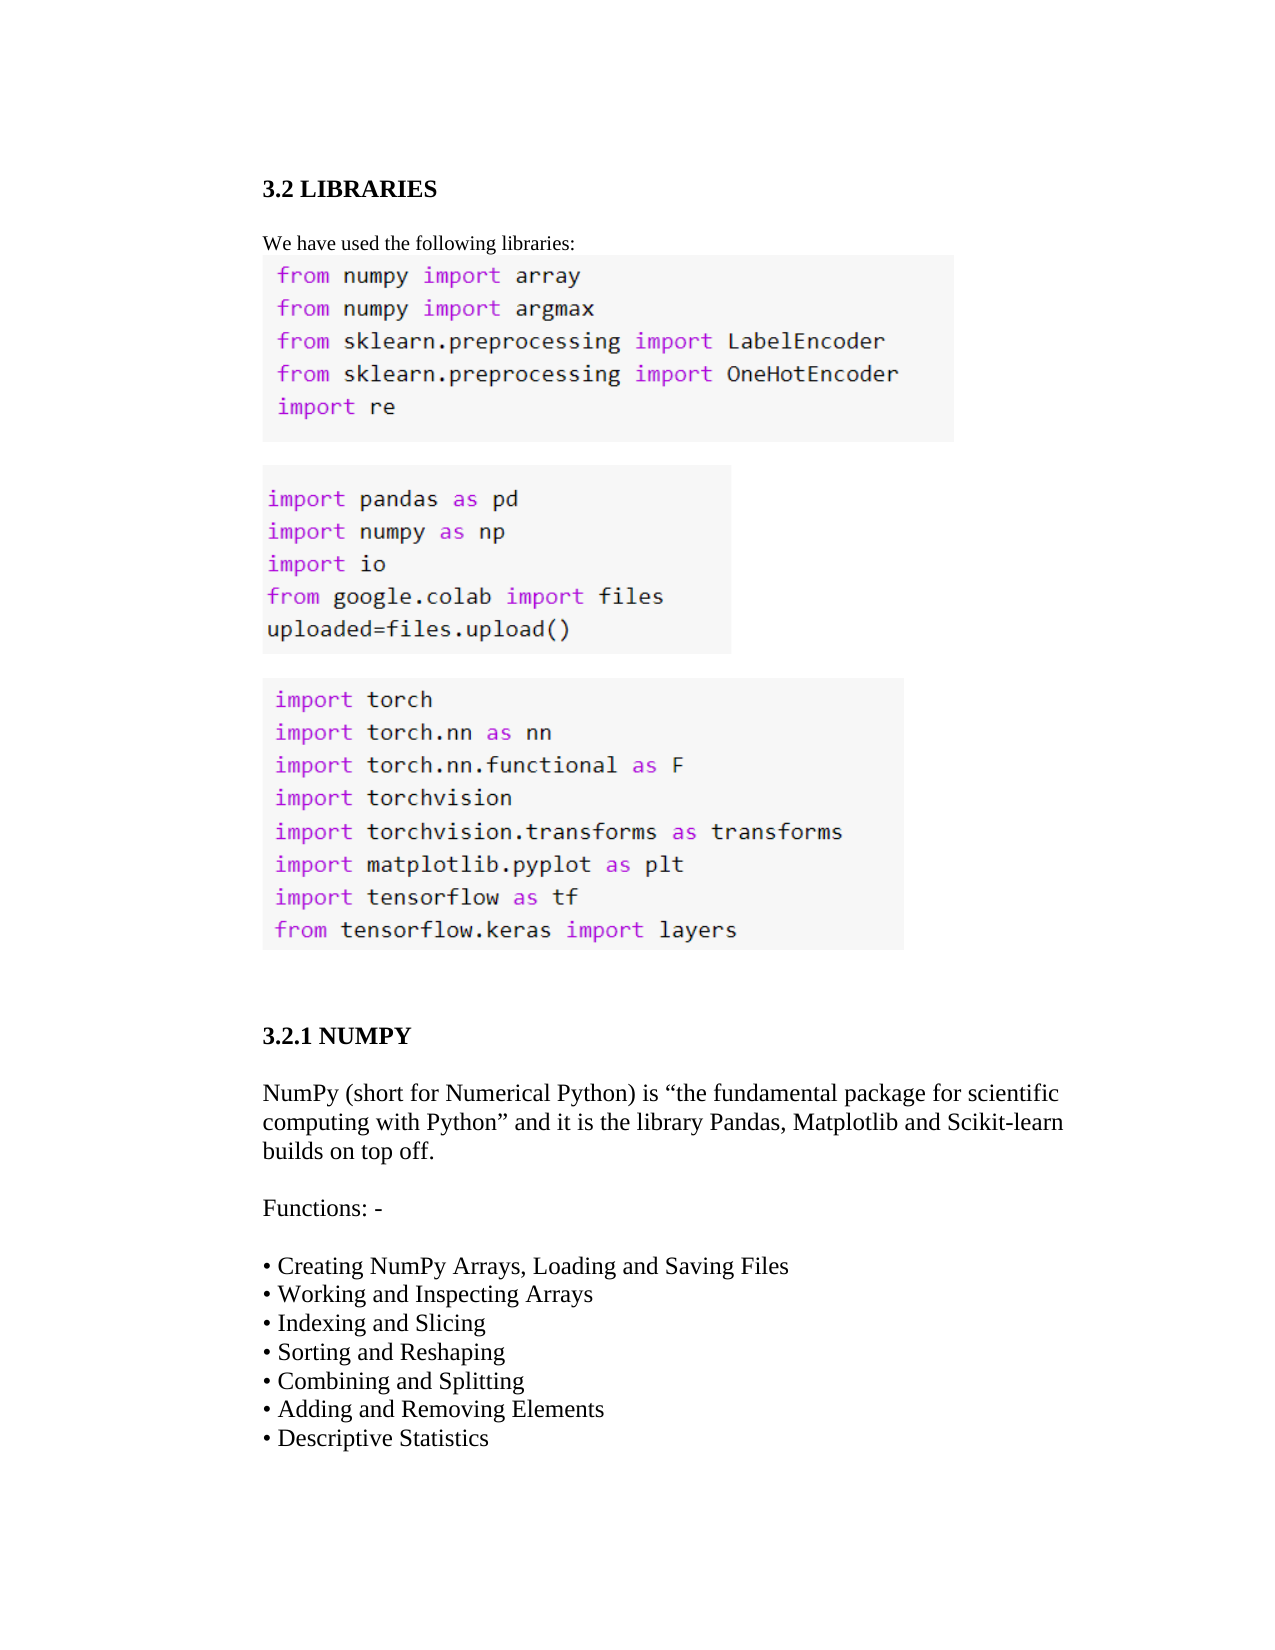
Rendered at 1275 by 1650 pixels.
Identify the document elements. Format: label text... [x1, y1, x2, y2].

list 3.2.1 NUMPY [262, 1021, 1125, 1050]
list Functions: - [262, 1193, 1125, 1222]
list • Combining and Splitting [262, 1366, 1125, 1394]
list 3.2 LIBRARIES [262, 174, 1125, 203]
list • Descriptive Statistics [262, 1423, 1125, 1452]
list • Adding and Removing Elements [262, 1394, 1125, 1423]
list We have used the following libraries: [262, 231, 1125, 255]
picture [262, 255, 954, 442]
picture [262, 678, 904, 950]
list • Creating NumPy Arrays, Loading and Saving Files [262, 1251, 1125, 1279]
list • Indexing and Slicing [262, 1308, 1125, 1337]
list • Working and Inspecting Arrays [262, 1279, 1125, 1308]
picture [262, 465, 732, 654]
list NumPy (short for Numerical Python) is “the fundamental package for scientific computing with Python” and it is the library Pandas, Matplotlib and Scikit-learn builds on top off. [262, 1078, 1125, 1164]
list • Sorting and Reshaping [262, 1337, 1125, 1366]
